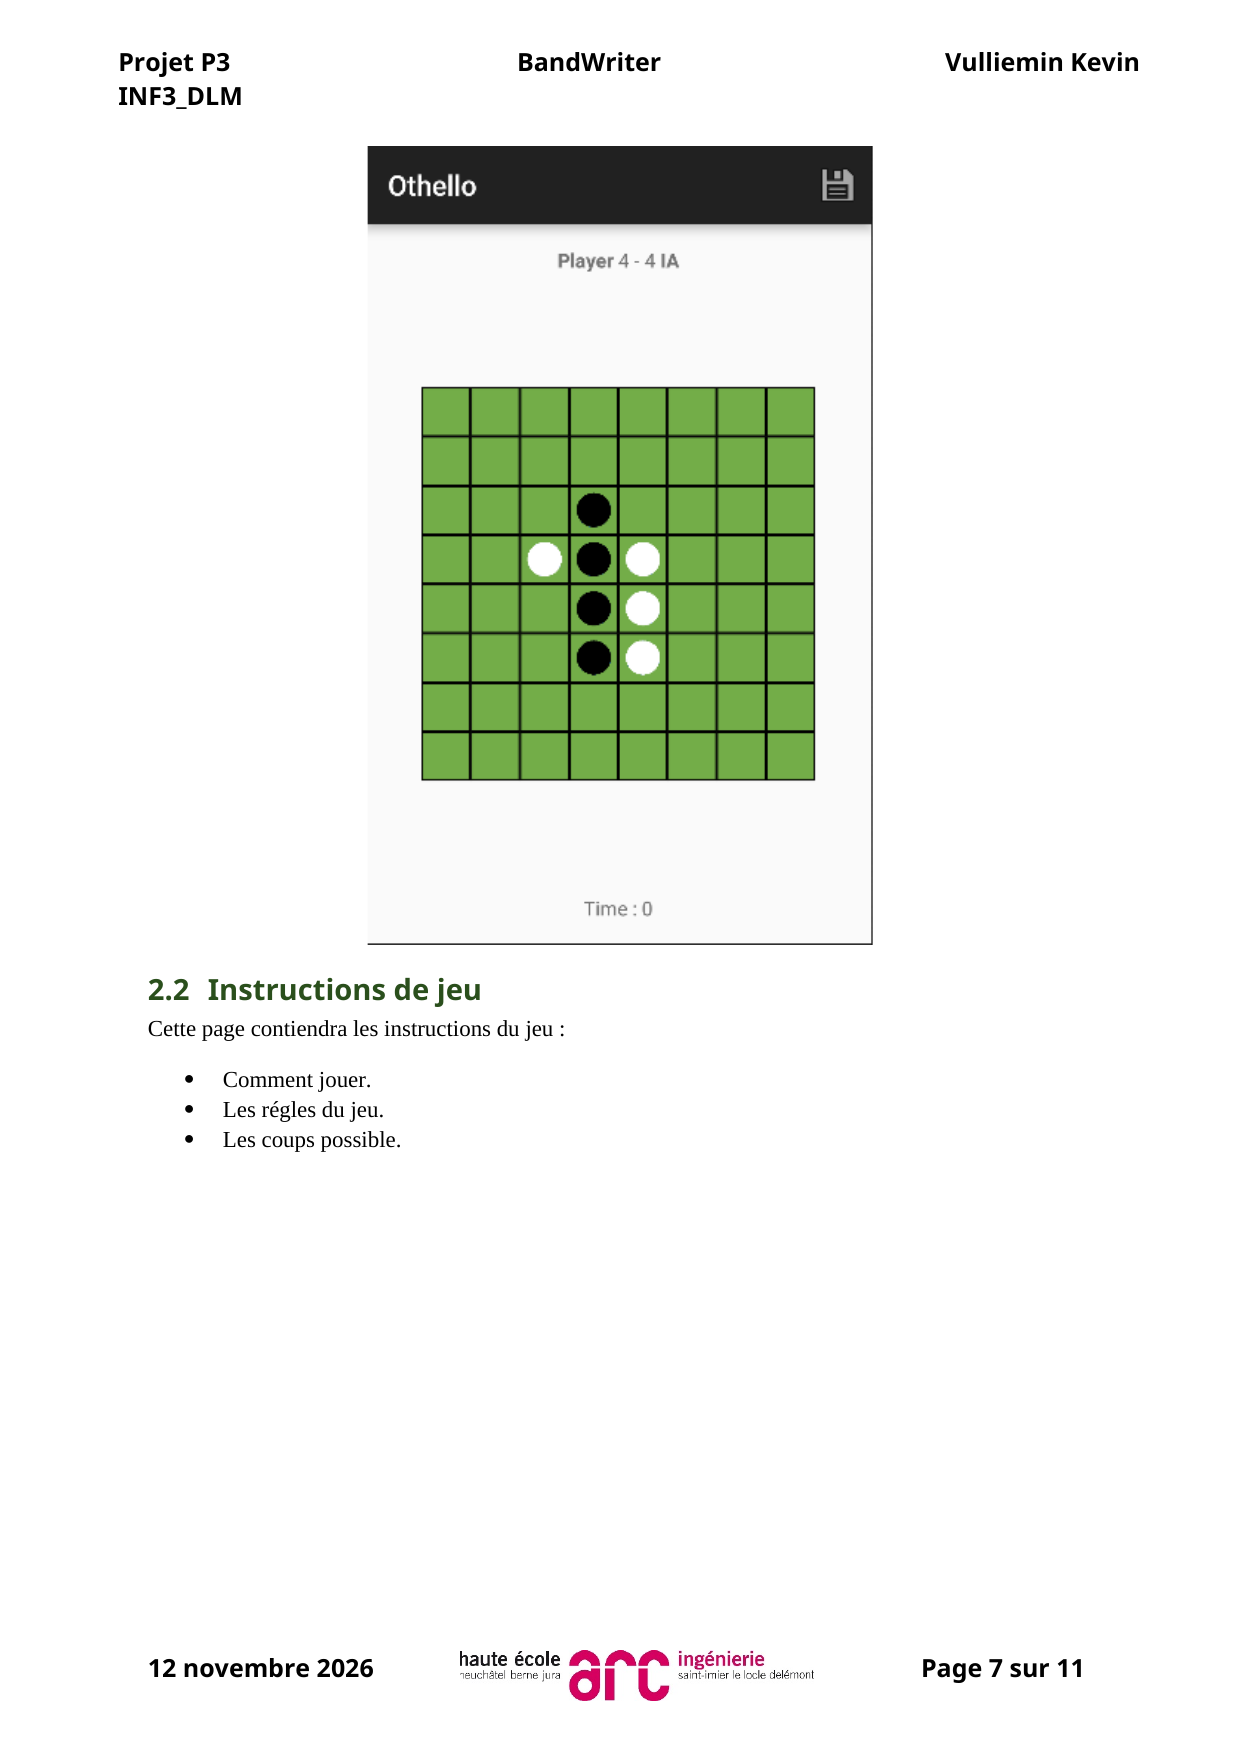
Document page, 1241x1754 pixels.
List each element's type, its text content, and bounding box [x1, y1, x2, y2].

picture [367, 146, 873, 945]
list Comment jouer. [185, 1066, 1093, 1092]
subtitle Instructions de jeu [148, 969, 1093, 1009]
list Les régles du jeu. [185, 1096, 1093, 1122]
picture [460, 1650, 814, 1701]
text Cette page contiendra les instructions du jeu : [148, 1015, 1093, 1041]
list Les coups possible. [185, 1126, 1093, 1153]
